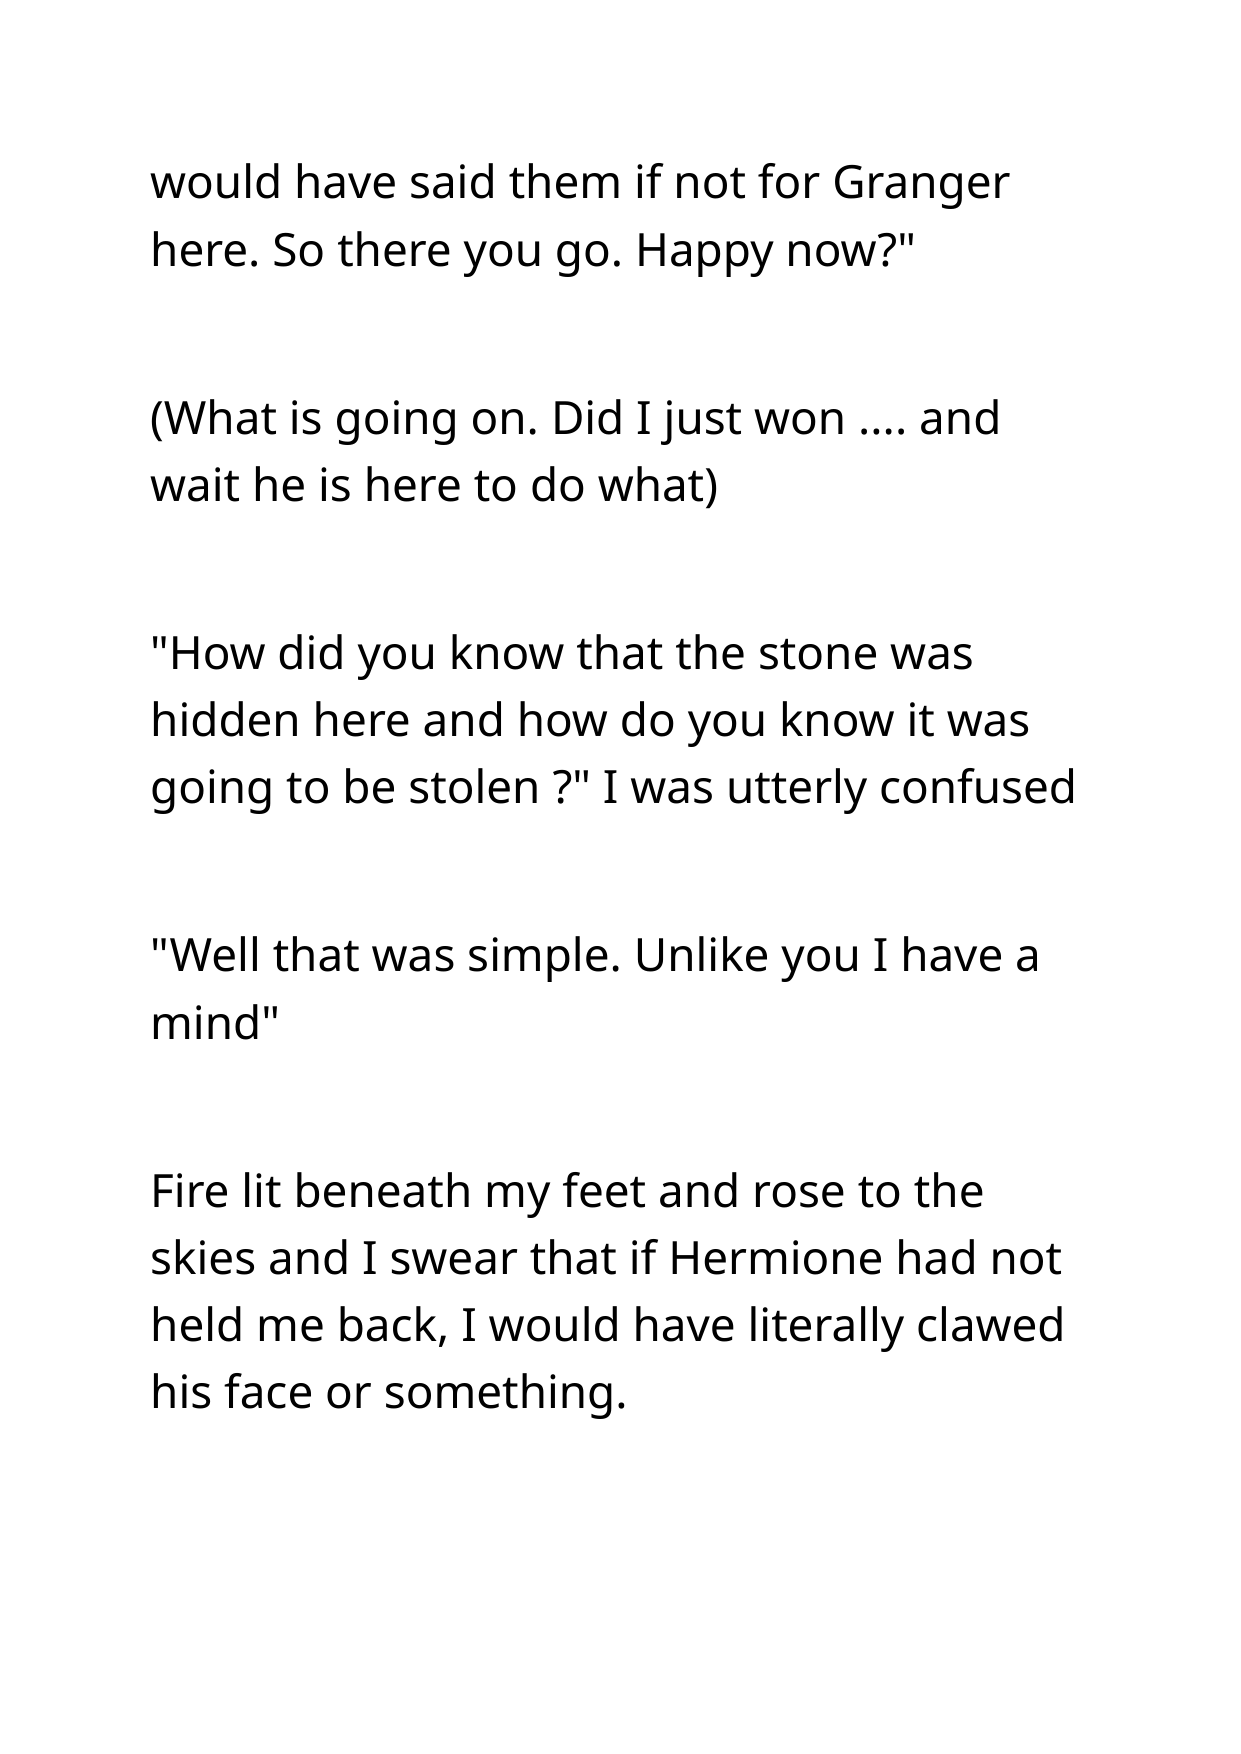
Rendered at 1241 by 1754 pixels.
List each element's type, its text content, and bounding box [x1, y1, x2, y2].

text Fire lit beneath my feet and rose to the skies and I swear that if Hermione had not held me back, I would have literally clawed his face or something. [150, 1158, 1090, 1422]
text "Well that was simple. Unlike you I have a mind" [150, 923, 1090, 1053]
text "How did you know that the stone was hidden here and how do you know it was going to be stolen ?" I was utterly confused [150, 620, 1090, 817]
text (What is going on. Did I just won .... and wait he is here to do what) [150, 385, 1090, 515]
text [150, 150, 1090, 280]
